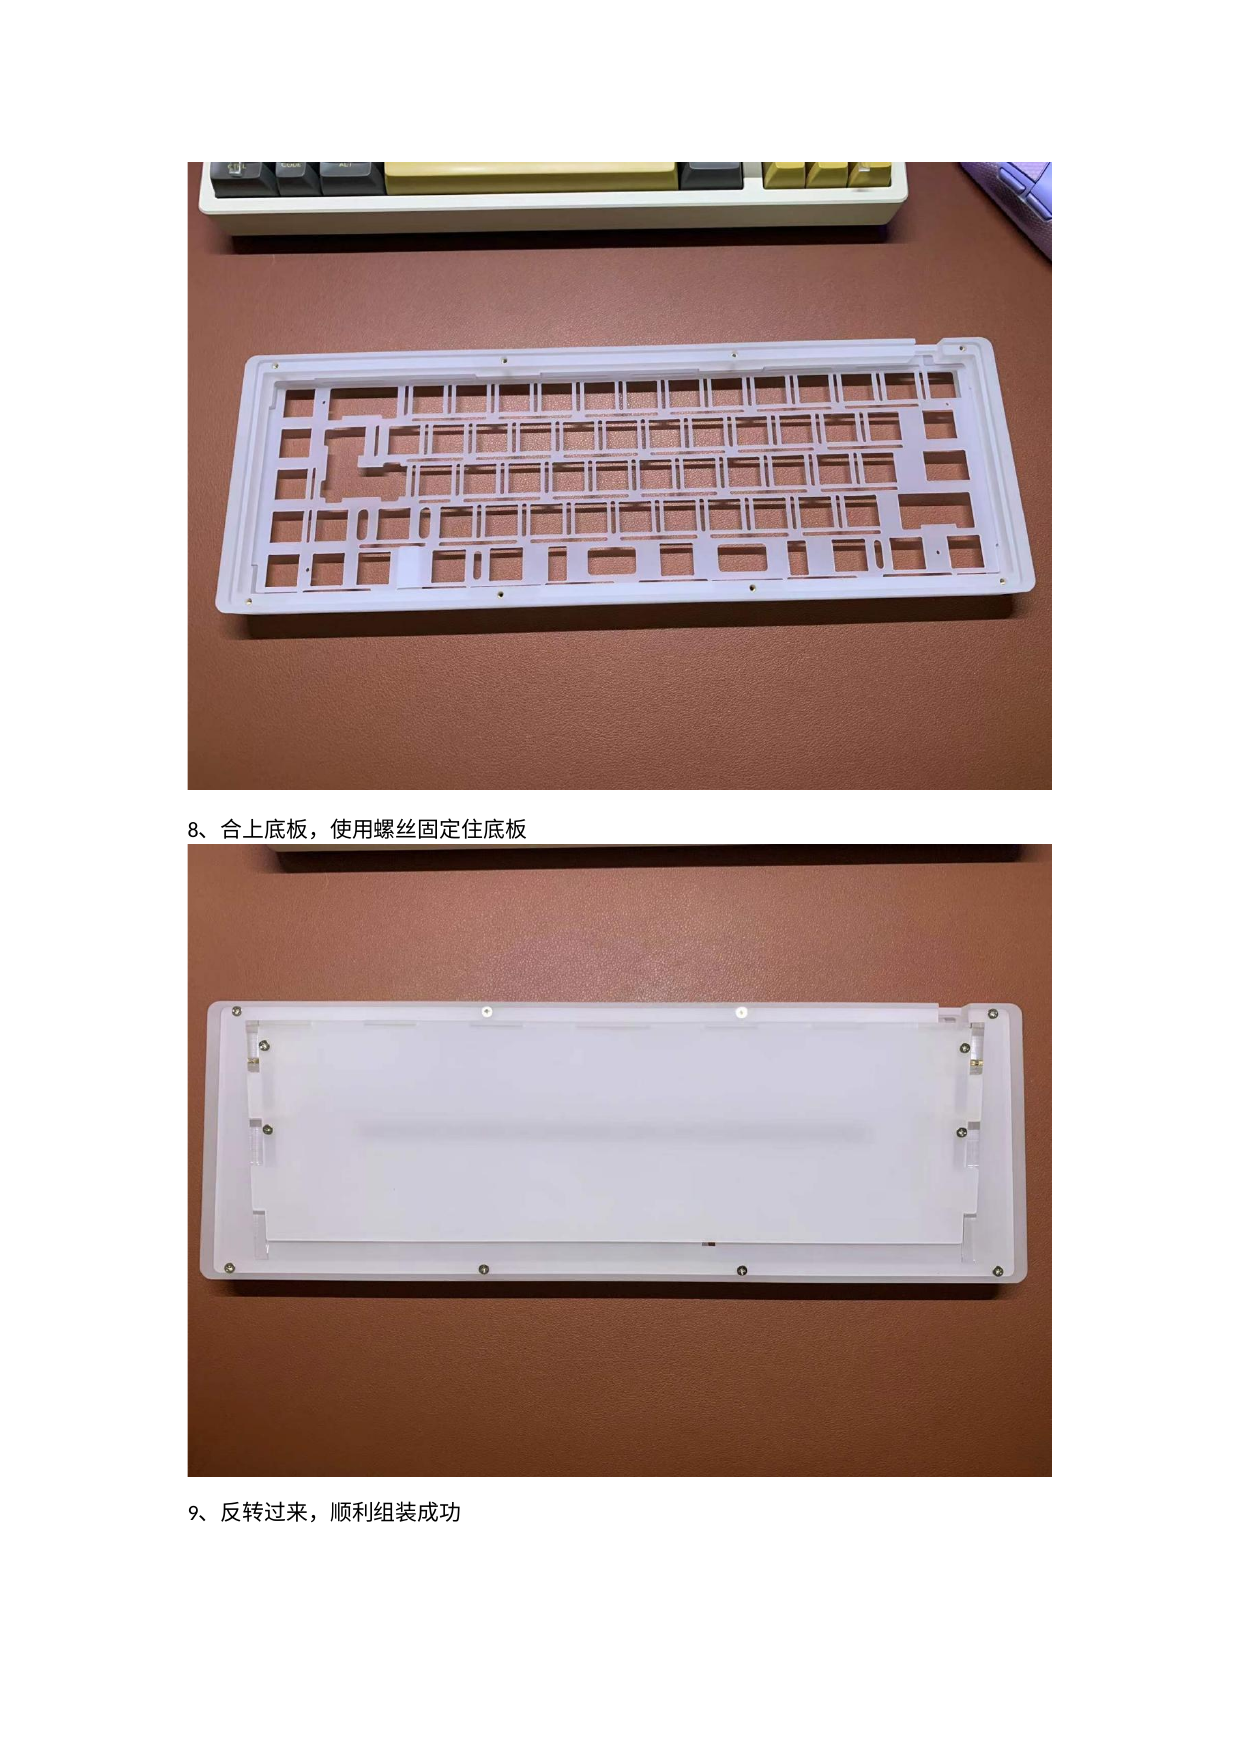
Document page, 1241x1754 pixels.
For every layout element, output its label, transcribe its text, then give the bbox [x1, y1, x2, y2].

picture [187, 162, 1052, 790]
text 8、合上底板，使用螺丝固定住底板 [187, 812, 1053, 844]
text 9、反转过来，顺利组装成功 [187, 1494, 1053, 1527]
picture [187, 844, 1052, 1477]
